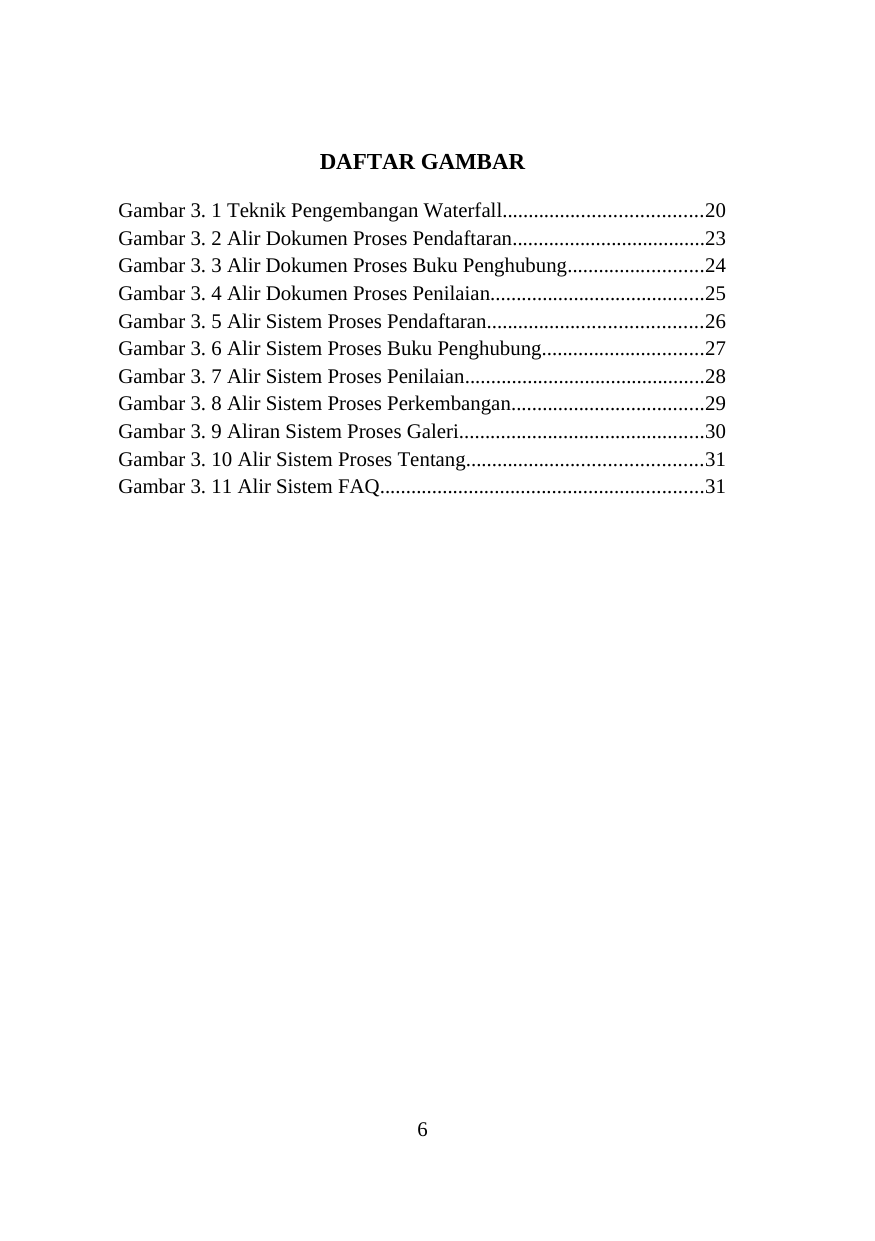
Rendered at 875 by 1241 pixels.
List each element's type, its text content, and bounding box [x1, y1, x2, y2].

text Gambar 3. 5 Alir Sistem Proses Pendaftaran 26 [118, 308, 726, 333]
text Gambar 3. 10 Alir Sistem Proses Tentang 31 [118, 447, 726, 471]
subtitle DAFTAR GAMBAR [118, 148, 726, 174]
text Gambar 3. 6 Alir Sistem Proses Buku Penghubung 27 [118, 336, 726, 360]
text Gambar 3. 2 Alir Dokumen Proses Pendaftaran 23 [118, 226, 726, 250]
text Gambar 3. 8 Alir Sistem Proses Perkembangan 29 [118, 391, 726, 415]
text Gambar 3. 4 Alir Dokumen Proses Penilaian 25 [118, 281, 726, 305]
text Gambar 3. 7 Alir Sistem Proses Penilaian 28 [118, 364, 726, 388]
text Gambar 3. 3 Alir Dokumen Proses Buku Penghubung 24 [118, 253, 726, 277]
text Gambar 3. 9 Aliran Sistem Proses Galeri 30 [118, 419, 726, 443]
text Gambar 3. 1 Teknik Pengembangan Waterfall 20 [118, 198, 726, 222]
text Gambar 3. 11 Alir Sistem FAQ 31 [118, 474, 726, 498]
